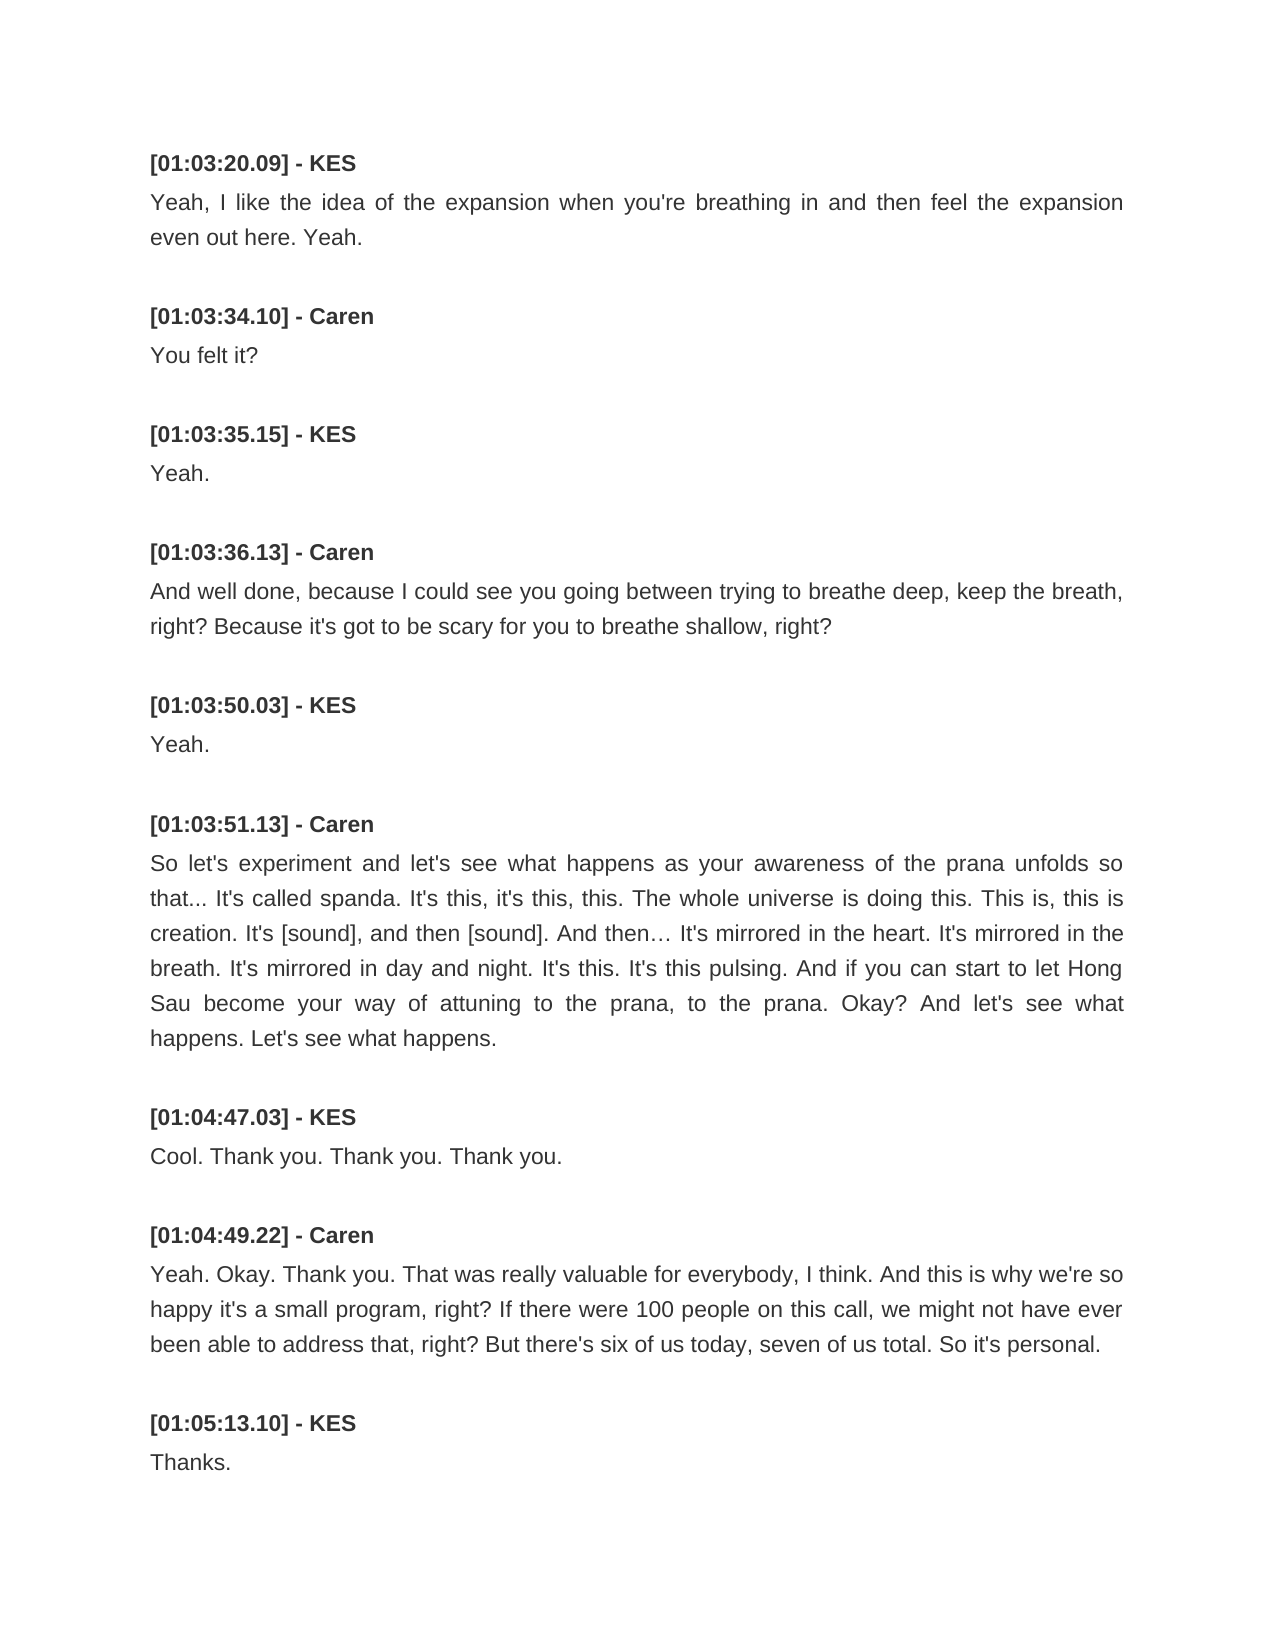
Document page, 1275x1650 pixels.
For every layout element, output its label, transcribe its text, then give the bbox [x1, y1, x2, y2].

subtitle [01:03:35.15] - KES [150, 421, 1125, 448]
subtitle [01:03:34.10] - Caren [150, 303, 1125, 329]
subtitle [01:03:50.03] - KES [150, 692, 1125, 719]
subtitle [01:04:47.03] - KES [150, 1104, 1125, 1130]
text Cool. Thank you. Thank you. Thank you. [150, 1143, 1125, 1169]
subtitle [01:03:36.13] - Caren [150, 539, 1125, 566]
text Yeah. Okay. Thank you. That was really valuable for everybody, I think. And this is why we're so happy it's a small program, right? If there were 100 people on this call, we might not have ever been able to address that, right? But there's six of us today, seven of us total. So it's personal. [150, 1261, 1125, 1357]
subtitle [01:03:20.09] - KES [150, 150, 1125, 176]
subtitle [01:04:49.22] - Caren [150, 1222, 1125, 1248]
text So let's experiment and let's see what happens as your awareness of the prana unfolds so that... It's called spanda. It's this, it's this, this. The whole universe is doing this. This is, this is creation. It's [sound], and then [sound]. And then… It's mirrored in the heart. It's mirrored in the breath. It's mirrored in day and night. It's this. It's this pulsing. And if you can start to let Hong Sau become your way of attuning to the prana, to the prana. Okay? And let's see what happens. Let's see what happens. [150, 849, 1125, 1051]
subtitle [01:03:51.13] - Caren [150, 811, 1125, 837]
text And well done, because I could see you going between trying to breathe deep, keep the breath, right? Because it's got to be scary for you to breathe shallow, right? [150, 578, 1125, 639]
text Thanks. [150, 1449, 1125, 1475]
text Yeah. [150, 460, 1125, 486]
text You felt it? [150, 342, 1125, 368]
text Yeah, I like the idea of the expansion when you're breathing in and then feel the expansion even out here. Yeah. [150, 189, 1125, 250]
subtitle [01:05:13.10] - KES [150, 1410, 1125, 1436]
text Yeah. [150, 731, 1125, 758]
